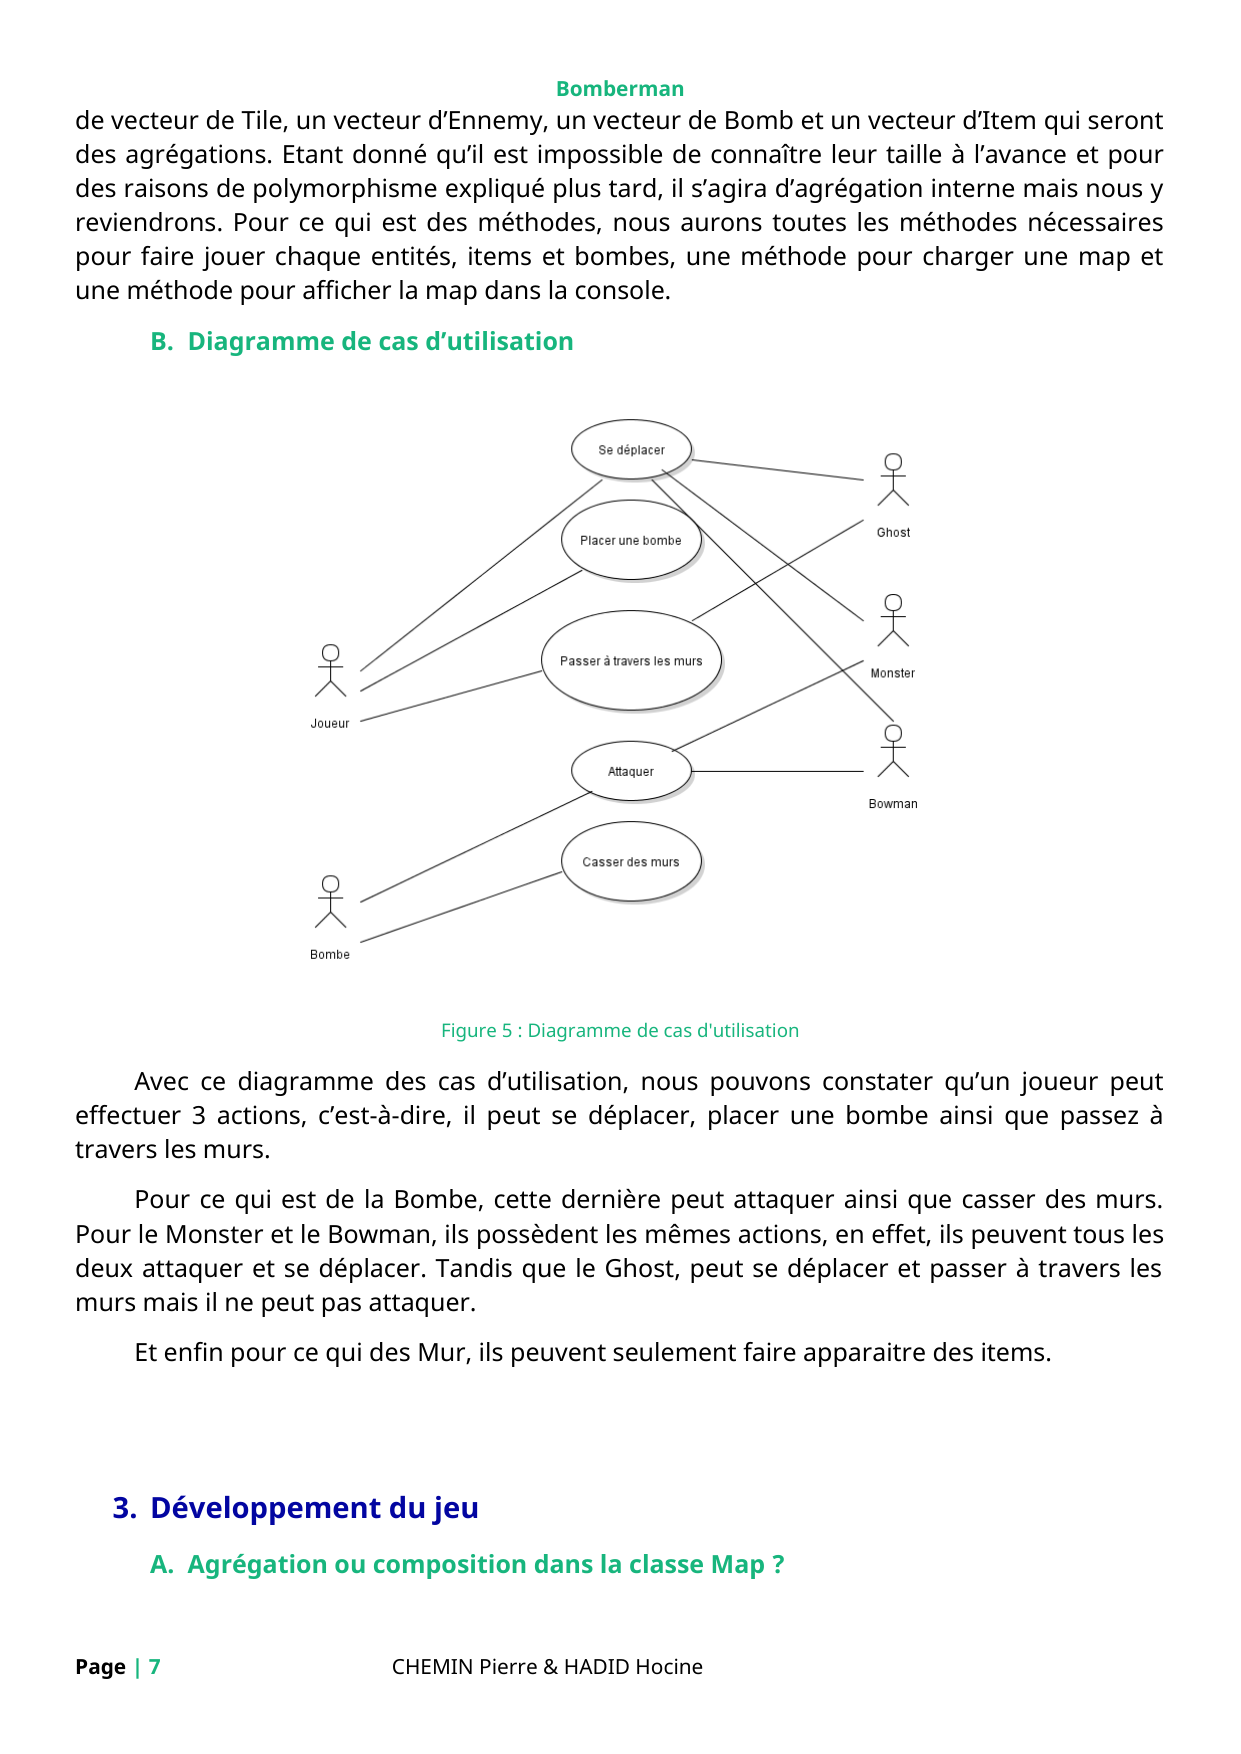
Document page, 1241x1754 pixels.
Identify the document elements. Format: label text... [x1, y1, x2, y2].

picture [301, 376, 939, 1001]
text Avec ce diagramme des cas d’utilisation, nous pouvons constater qu’un joueur peut effectuer 3 actions, c’est-à-dire, il peut se déplacer, placer une bombe ainsi que passez à travers les murs. [75, 1063, 1165, 1166]
text Développement du jeu [112, 1487, 1165, 1527]
text Pour ce qui est de la Bombe, cette dernière peut attaquer ainsi que casser des murs. Pour le Monster et le Bowman, ils possèdent les mêmes actions, en effet, ils peuvent tous les deux attaquer et se déplacer. Tandis que le Ghost, peut se déplacer et passer à travers les murs mais il ne peut pas attaquer. [75, 1182, 1165, 1318]
text Figure 5 : Diagramme de cas d'utilisation [75, 1017, 1165, 1042]
text Diagramme de cas d’utilisation [150, 323, 1165, 357]
list Agrégation ou composition dans la classe Map ? [150, 1547, 1165, 1581]
text Et enfin pour ce qui des Mur, ils peuvent seulement faire apparaitre des items. [75, 1335, 1165, 1369]
